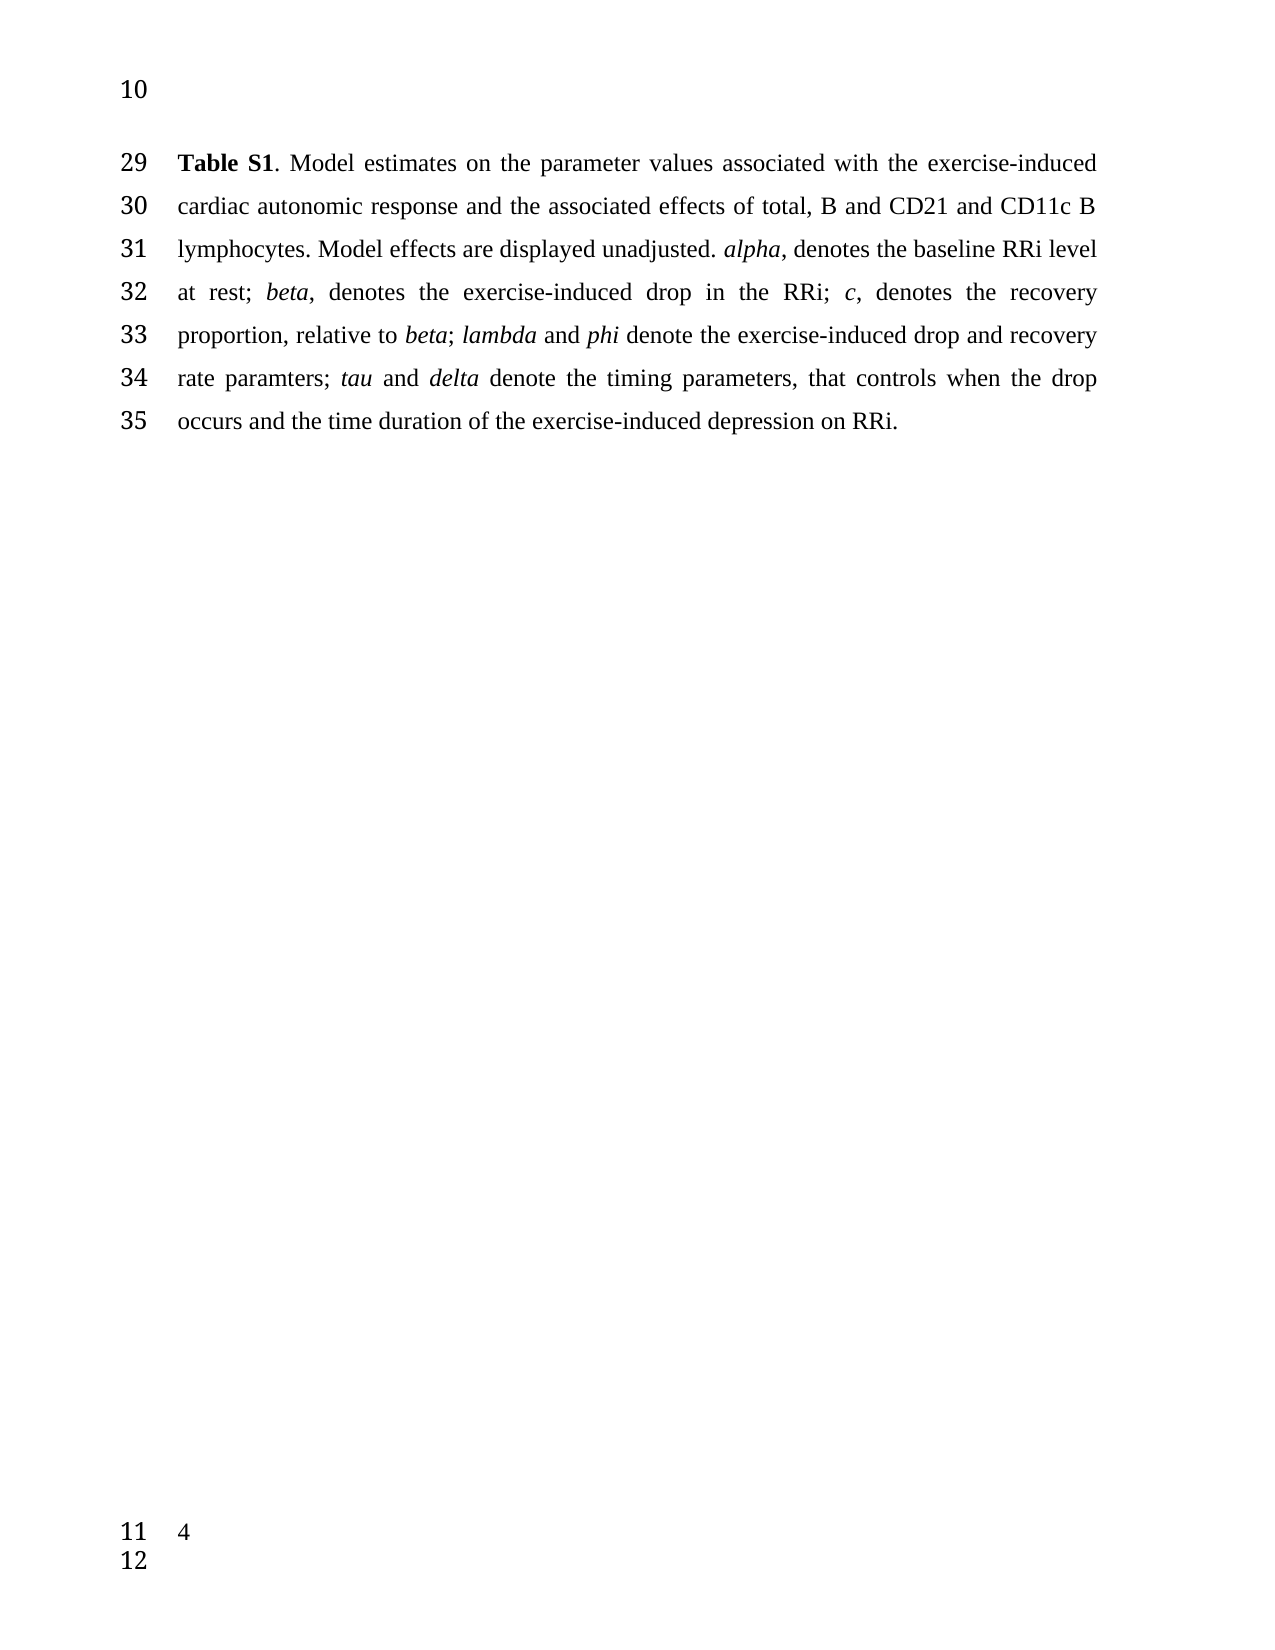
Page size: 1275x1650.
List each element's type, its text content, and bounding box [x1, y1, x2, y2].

text Table S1. Model estimates on the parameter values associated with the exercise-induced cardiac autonomic response and the associated effects of total, B and CD21 and CD11c B lymphocytes. Model effects are displayed unadjusted. alpha, denotes the baseline RRi level at rest; beta, denotes the exercise-induced drop in the RRi; c, denotes the recovery proportion, relative to beta; lambda and phi denote the exercise-induced drop and recovery rate paramters; tau and delta denote the timing parameters, that controls when the drop occurs and the time duration of the exercise-induced depression on RRi. [177, 148, 1098, 435]
